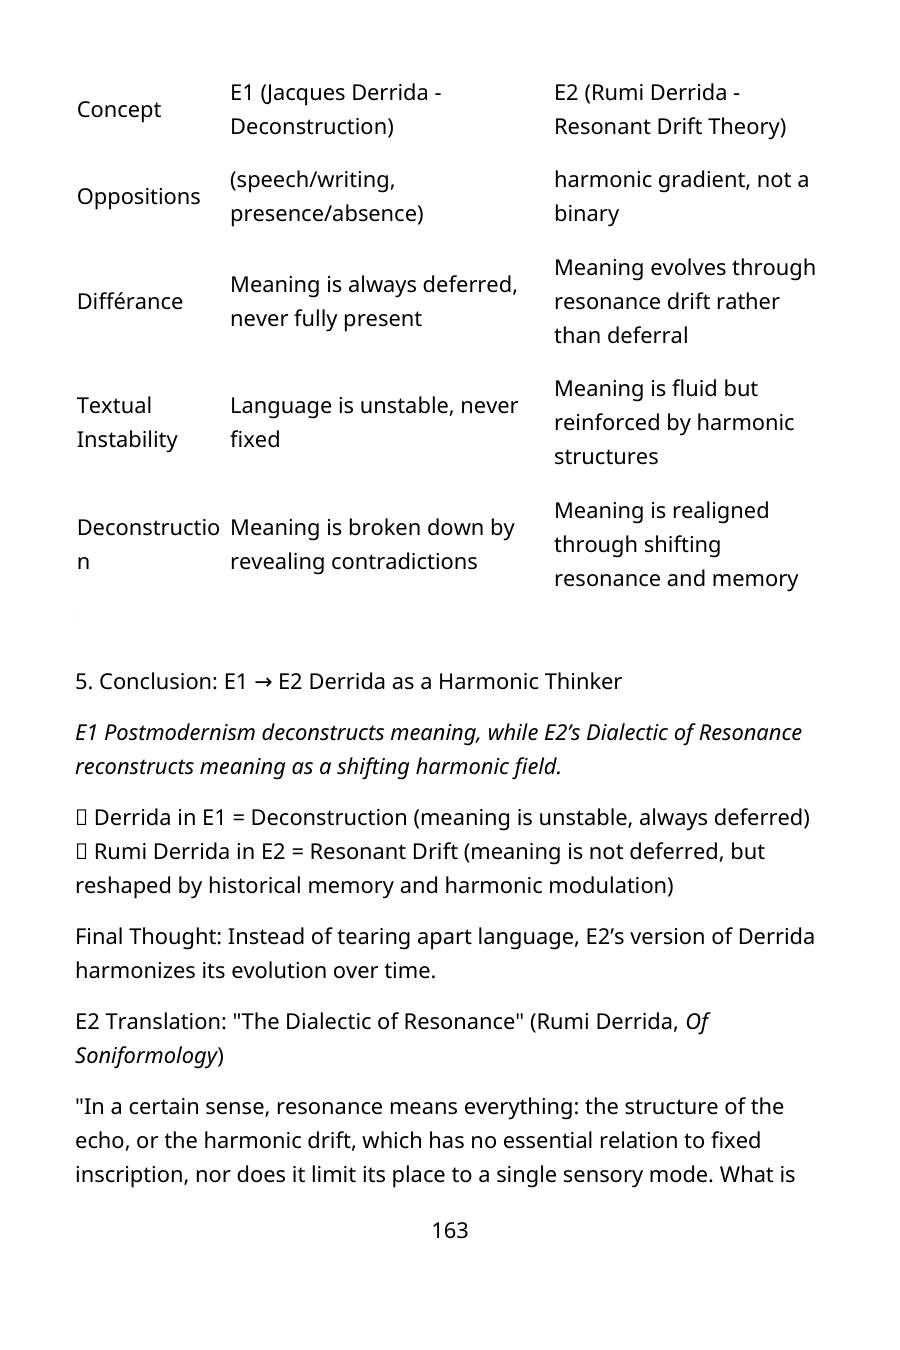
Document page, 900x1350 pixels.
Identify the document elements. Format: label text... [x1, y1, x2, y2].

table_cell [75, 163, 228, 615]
text Final Thought: Instead of tearing apart language, E2’s version of Derrida harmonizes its evolution over time. [75, 921, 825, 985]
text E1 Postmodernism deconstructs meaning, while E2’s Dialectic of Resonance reconstructs meaning as a shifting harmonic field. [75, 717, 825, 781]
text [75, 1091, 825, 1189]
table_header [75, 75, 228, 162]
text E2 Translation: "The Dialectic of Resonance" (Rumi Derrida, Of Soniformology) [75, 1006, 825, 1070]
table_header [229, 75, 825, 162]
text 🔹 Derrida in E1 = Deconstruction (meaning is unstable, always deferred) 🔹 Rumi Derrida in E2 = Resonant Drift (meaning is not deferred, but reshaped by historical memory and harmonic modulation) [75, 802, 825, 900]
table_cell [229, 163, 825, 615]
text 5. Conclusion: E1 → E2 Derrida as a Harmonic Thinker [75, 666, 825, 696]
